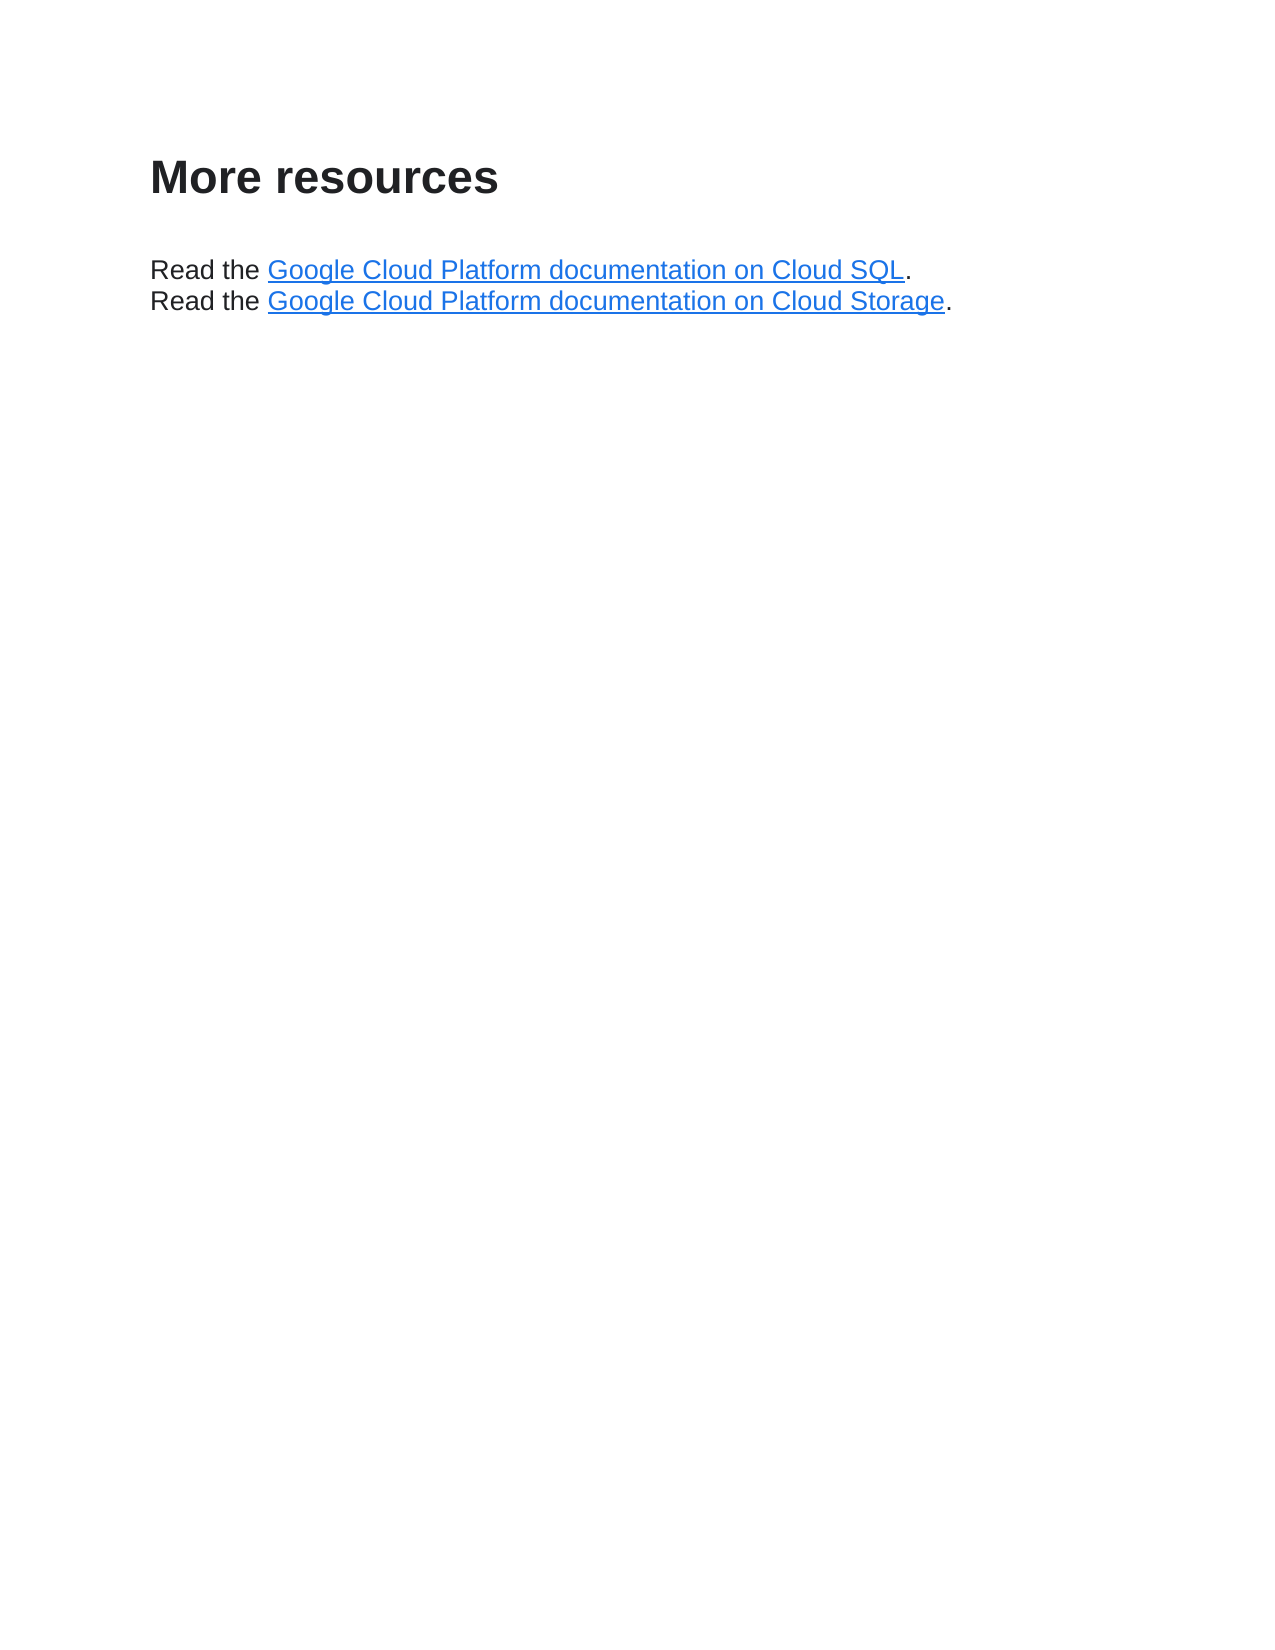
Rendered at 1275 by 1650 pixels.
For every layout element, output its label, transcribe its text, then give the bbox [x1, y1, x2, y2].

text Read the Google Cloud Platform documentation on Cloud Storage. [150, 285, 1125, 316]
text Read the Google Cloud Platform documentation on Cloud SQL. [150, 254, 1125, 285]
text More resources [150, 150, 1125, 204]
